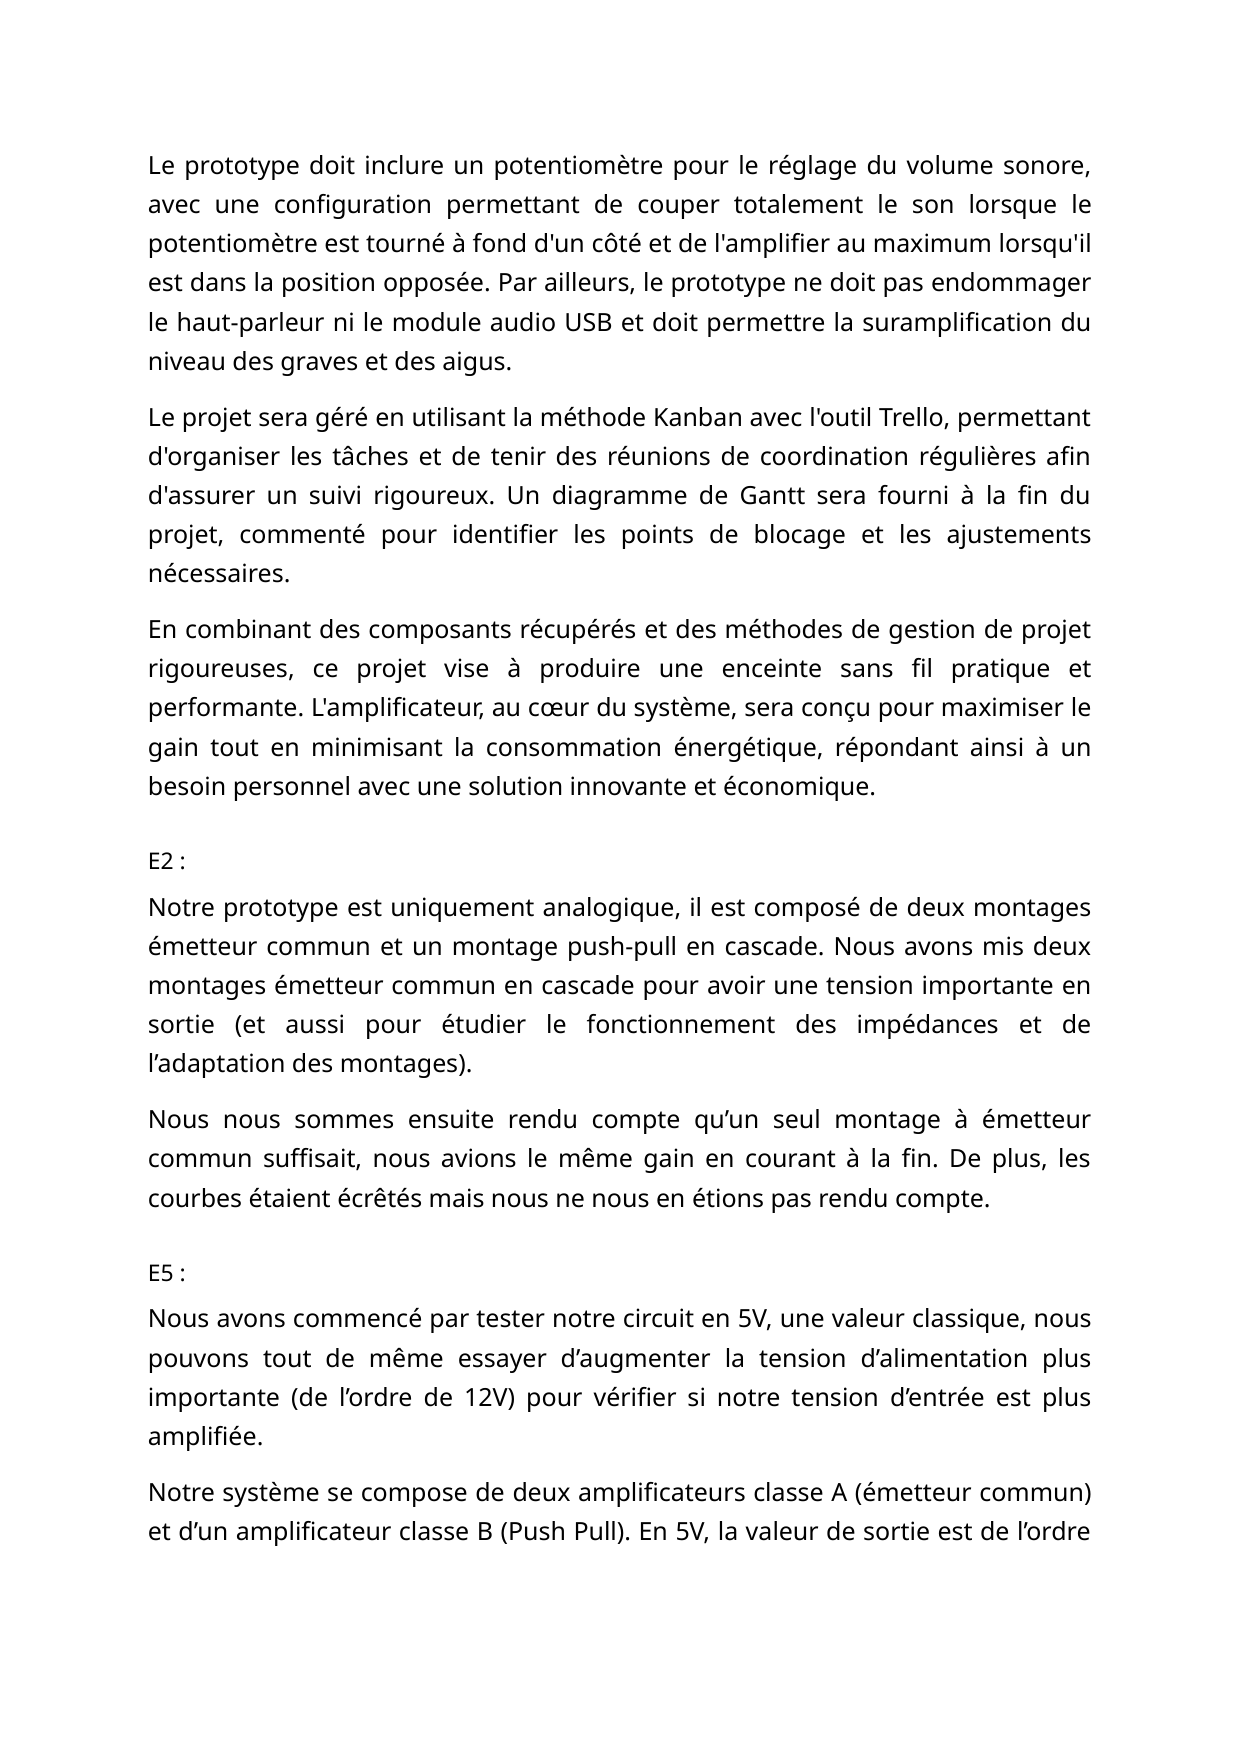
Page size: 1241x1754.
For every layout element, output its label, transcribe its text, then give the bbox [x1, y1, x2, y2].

text Le prototype doit inclure un potentiomètre pour le réglage du volume sonore, avec une configuration permettant de couper totalement le son lorsque le potentiomètre est tourné à fond d'un côté et de l'amplifier au maximum lorsqu'il est dans la position opposée. Par ailleurs, le prototype ne doit pas endommager le haut-parleur ni le module audio USB et doit permettre la suramplification du niveau des graves et des aigus. [148, 148, 1093, 377]
text En combinant des composants récupérés et des méthodes de gestion de projet rigoureuses, ce projet vise à produire une enceinte sans fil pratique et performante. L'amplificateur, au cœur du système, sera conçu pour maximiser le gain tout en minimisant la consommation énergétique, répondant ainsi à un besoin personnel avec une solution innovante et économique. [148, 612, 1093, 802]
text Nous nous sommes ensuite rendu compte qu’un seul montage à émetteur commun suffisait, nous avions le même gain en courant à la fin. De plus, les courbes étaient écrêtés mais nous ne nous en étions pas rendu compte. [148, 1102, 1093, 1214]
text Notre prototype est uniquement analogique, il est composé de deux montages émetteur commun et un montage push-pull en cascade. Nous avons mis deux montages émetteur commun en cascade pour avoir une tension importante en sortie (et aussi pour étudier le fonctionnement des impédances et de l’adaptation des montages). [148, 889, 1093, 1080]
subtitle E5 : [148, 1257, 1093, 1288]
text Nous avons commencé par tester notre circuit en 5V, une valeur classique, nous pouvons tout de même essayer d’augmenter la tension d’alimentation plus importante (de l’ordre de 12V) pour vérifier si notre tension d’entrée est plus amplifiée. [148, 1301, 1093, 1453]
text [148, 1474, 1093, 1548]
text Le projet sera géré en utilisant la méthode Kanban avec l'outil Trello, permettant d'organiser les tâches et de tenir des réunions de coordination régulières afin d'assurer un suivi rigoureux. Un diagramme de Gantt sera fourni à la fin du projet, commenté pour identifier les points de blocage et les ajustements nécessaires. [148, 399, 1093, 590]
subtitle E2 : [148, 845, 1093, 876]
